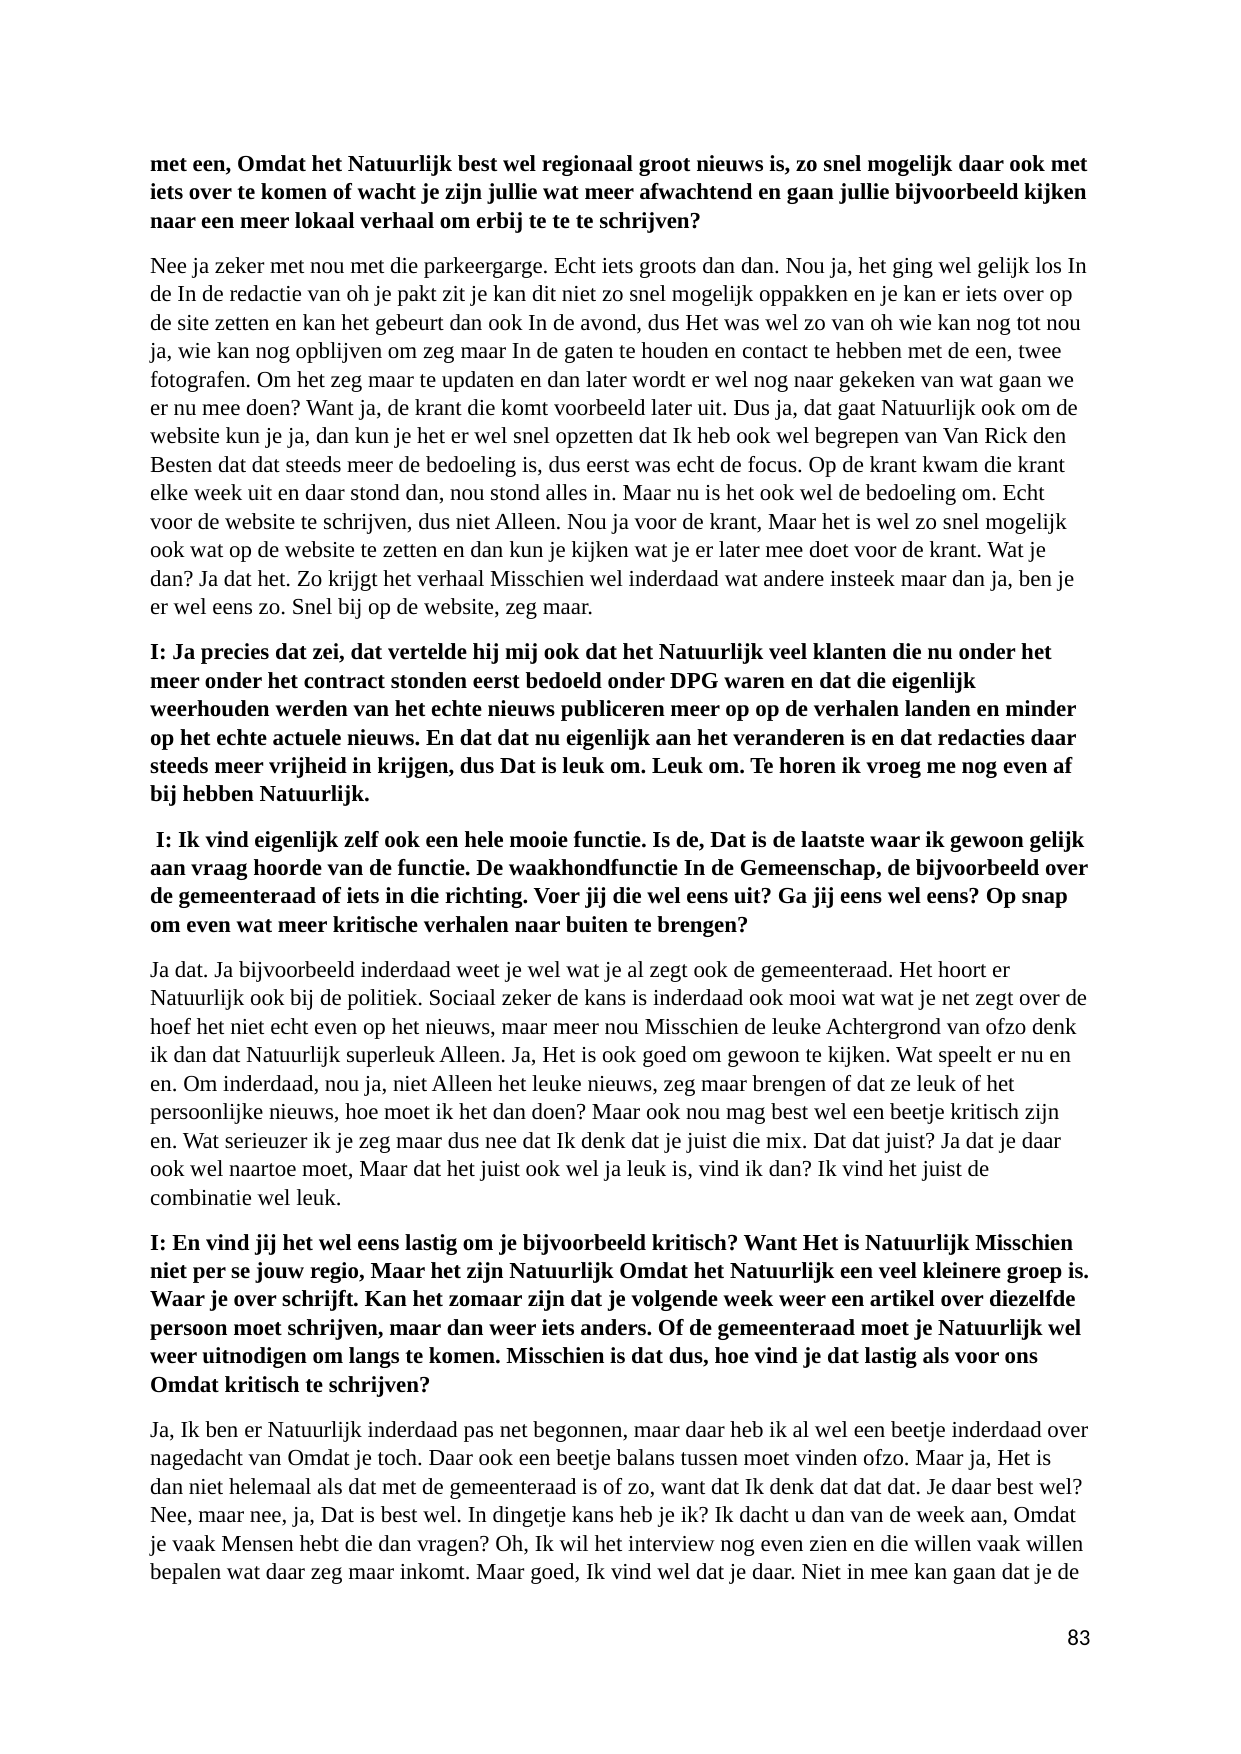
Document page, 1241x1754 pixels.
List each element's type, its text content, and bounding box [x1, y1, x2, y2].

text I: Ja precies dat zei, dat vertelde hij mij ook dat het Natuurlijk veel klanten die nu onder het meer onder het contract stonden eerst bedoeld onder DPG waren en dat die eigenlijk weerhouden werden van het echte nieuws publiceren meer op op de verhalen landen en minder op het echte actuele nieuws. En dat dat nu eigenlijk aan het veranderen is en dat redacties daar steeds meer vrijheid in krijgen, dus Dat is leuk om. Leuk om. Te horen ik vroeg me nog even af bij hebben Natuurlijk. [150, 638, 1090, 807]
text I: En vind jij het wel eens lastig om je bijvoorbeeld kritisch? Want Het is Natuurlijk Misschien niet per se jouw regio, Maar het zijn Natuurlijk Omdat het Natuurlijk een veel kleinere groep is. Waar je over schrijft. Kan het zomaar zijn dat je volgende week weer een artikel over diezelfde persoon moet schrijven, maar dan weer iets anders. Of de gemeenteraad moet je Natuurlijk wel weer uitnodigen om langs te komen. Misschien is dat dus, hoe vind je dat lastig als voor ons Omdat kritisch te schrijven? [150, 1229, 1090, 1397]
text Ja dat. Ja bijvoorbeeld inderdaad weet je wel wat je al zegt ook de gemeenteraad. Het hoort er Natuurlijk ook bij de politiek. Sociaal zeker de kans is inderdaad ook mooi wat wat je net zegt over de hoef het niet echt even op het nieuws, maar meer nou Misschien de leuke Achtergrond van ofzo denk ik dan dat Natuurlijk superleuk Alleen. Ja, Het is ook goed om gewoon te kijken. Wat speelt er nu en en. Om inderdaad, nou ja, niet Alleen het leuke nieuws, zeg maar brengen of dat ze leuk of het persoonlijke nieuws, hoe moet ik het dan doen? Maar ook nou mag best wel een beetje kritisch zijn en. Wat serieuzer ik je zeg maar dus nee dat Ik denk dat je juist die mix. Dat dat juist? Ja dat je daar ook wel naartoe moet, Maar dat het juist ook wel ja leuk is, vind ik dan? Ik vind het juist de combinatie wel leuk. [150, 956, 1090, 1210]
text Nee ja zeker met nou met die parkeergarge. Echt iets groots dan dan. Nou ja, het ging wel gelijk los In de In de redactie van oh je pakt zit je kan dit niet zo snel mogelijk oppakken en je kan er iets over op de site zetten en kan het gebeurt dan ook In de avond, dus Het was wel zo van oh wie kan nog tot nou ja, wie kan nog opblijven om zeg maar In de gaten te houden en contact te hebben met de een, twee fotografen. Om het zeg maar te updaten en dan later wordt er wel nog naar gekeken van wat gaan we er nu mee doen? Want ja, de krant die komt voorbeeld later uit. Dus ja, dat gaat Natuurlijk ook om de website kun je ja, dan kun je het er wel snel opzetten dat Ik heb ook wel begrepen van Van Rick den Besten dat dat steeds meer de bedoeling is, dus eerst was echt de focus. Op de krant kwam die krant elke week uit en daar stond dan, nou stond alles in. Maar nu is het ook wel de bedoeling om. Echt voor de website te schrijven, dus niet Alleen. Nou ja voor de krant, Maar het is wel zo snel mogelijk ook wat op de website te zetten en dan kun je kijken wat je er later mee doet voor de krant. Wat je dan? Ja dat het. Zo krijgt het verhaal Misschien wel inderdaad wat andere insteek maar dan ja, ben je er wel eens zo. Snel bij op de website, zeg maar. [150, 252, 1090, 619]
text I: Ik vind eigenlijk zelf ook een hele mooie functie. Is de, Dat is de laatste waar ik gewoon gelijk aan vraag hoorde van de functie. De waakhondfunctie In de Gemeenschap, de bijvoorbeeld over de gemeenteraad of iets in die richting. Voer jij die wel eens uit? Ga jij eens wel eens? Op snap om even wat meer kritische verhalen naar buiten te brengen? [150, 826, 1090, 937]
